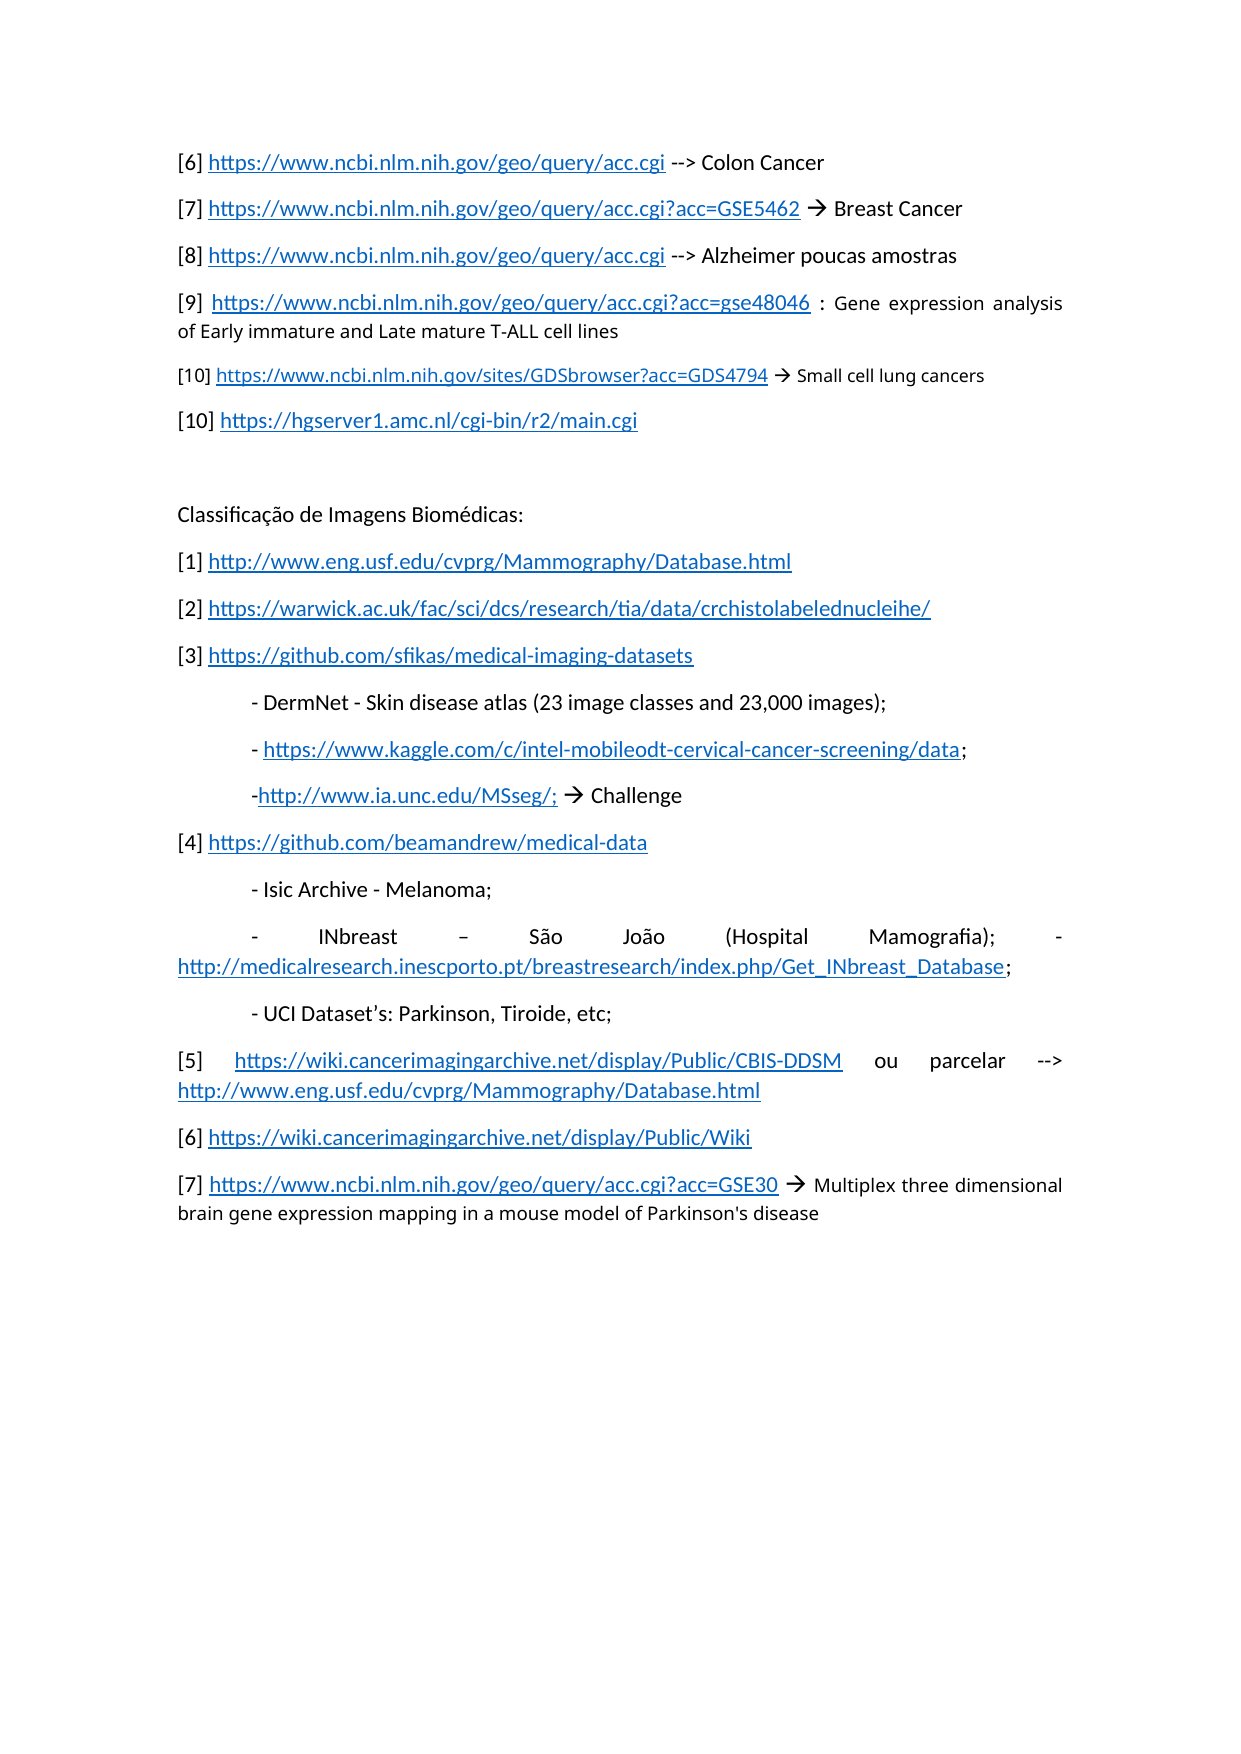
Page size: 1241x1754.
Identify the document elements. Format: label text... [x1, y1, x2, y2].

text - UCI Dataset’s: Parkinson, Tiroide, etc; [177, 999, 1063, 1027]
text [10] https://hgserver1.amc.nl/cgi-bin/r2/main.cgi [177, 407, 1063, 434]
text [7] https://www.ncbi.nlm.nih.gov/geo/query/acc.cgi?acc=GSE30 Multiplex three dimensional brain gene expression mapping in a mouse model of Parkinson's disease [177, 1170, 1063, 1226]
text [9] https://www.ncbi.nlm.nih.gov/geo/query/acc.cgi?acc=gse48046 : Gene expression analysis of Early immature and Late mature T-ALL cell lines [177, 288, 1063, 344]
text [7] https://www.ncbi.nlm.nih.gov/geo/query/acc.cgi?acc=GSE5462 Breast Cancer [177, 194, 1063, 222]
text [6] https://wiki.cancerimagingarchive.net/display/Public/Wiki [177, 1123, 1063, 1151]
text [1] http://www.eng.usf.edu/cvprg/Mammography/Database.html [177, 547, 1063, 575]
text [2] https://warwick.ac.uk/fac/sci/dcs/research/tia/data/crchistolabelednucleihe/ [177, 594, 1063, 622]
text - https://www.kaggle.com/c/intel-mobileodt-cervical-cancer-screening/data; [177, 735, 1063, 763]
text [4] https://github.com/beamandrew/medical-data [177, 828, 1063, 856]
text -http://www.ia.unc.edu/MSseg/; Challenge [177, 782, 1063, 809]
text [5] https://wiki.cancerimagingarchive.net/display/Public/CBIS-DDSM ou parcelar --> http://www.eng.usf.edu/cvprg/Mammography/Database.html [177, 1046, 1063, 1104]
text - DermNet - Skin disease atlas (23 image classes and 23,000 images); [177, 688, 1063, 716]
text [8] https://www.ncbi.nlm.nih.gov/geo/query/acc.cgi --> Alzheimer poucas amostras [177, 241, 1063, 269]
text [6] https://www.ncbi.nlm.nih.gov/geo/query/acc.cgi --> Colon Cancer [177, 148, 1063, 176]
text Classificação de Imagens Biomédicas: [177, 500, 1063, 528]
text [10] https://www.ncbi.nlm.nih.gov/sites/GDSbrowser?acc=GDS4794 Small cell lung cancers [177, 362, 1063, 388]
text [3] https://github.com/sfikas/medical-imaging-datasets [177, 641, 1063, 669]
text - INbreast – São João (Hospital Mamografia); - http://medicalresearch.inescporto.pt/breastresearch/index.php/Get_INbreast_Database; [177, 922, 1063, 980]
text - Isic Archive - Melanoma; [177, 875, 1063, 903]
